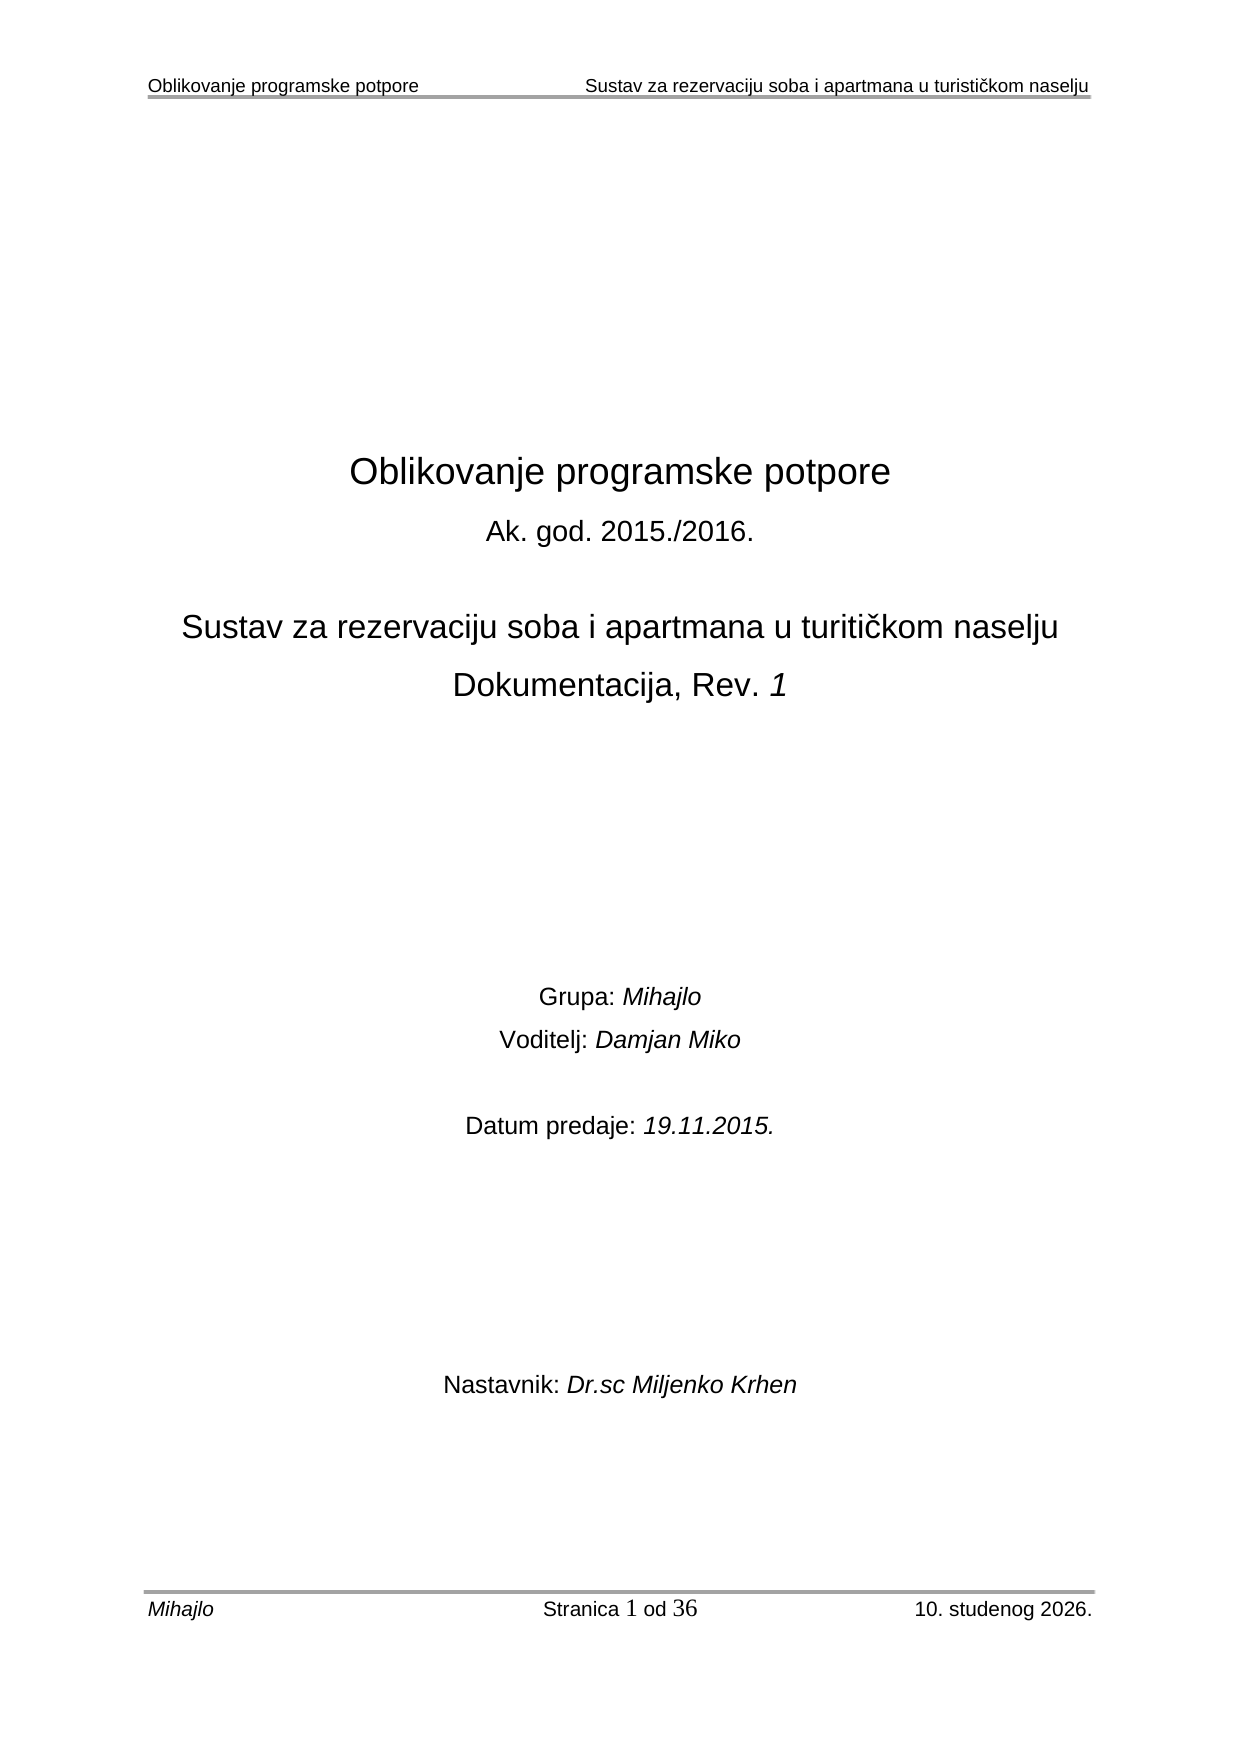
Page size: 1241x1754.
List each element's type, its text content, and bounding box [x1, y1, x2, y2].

text Sustav za rezervaciju soba i apartmana u turitičkom naselju [148, 608, 1093, 646]
text Oblikovanje programske potpore [148, 449, 1093, 493]
picture [147, 95, 1092, 99]
text Voditelj: Damjan Miko [148, 1025, 1093, 1053]
text Grupa: Mihajlo [148, 982, 1093, 1010]
text Dokumentacija, Rev. 1 [148, 665, 1093, 704]
text Ak. god. 2015./2016. [148, 514, 1093, 548]
text Datum predaje: 19.11.2015. [148, 1111, 1093, 1140]
picture [143, 1590, 1096, 1594]
text Nastavnik: Dr.sc Miljenko Krhen [148, 1370, 1093, 1398]
